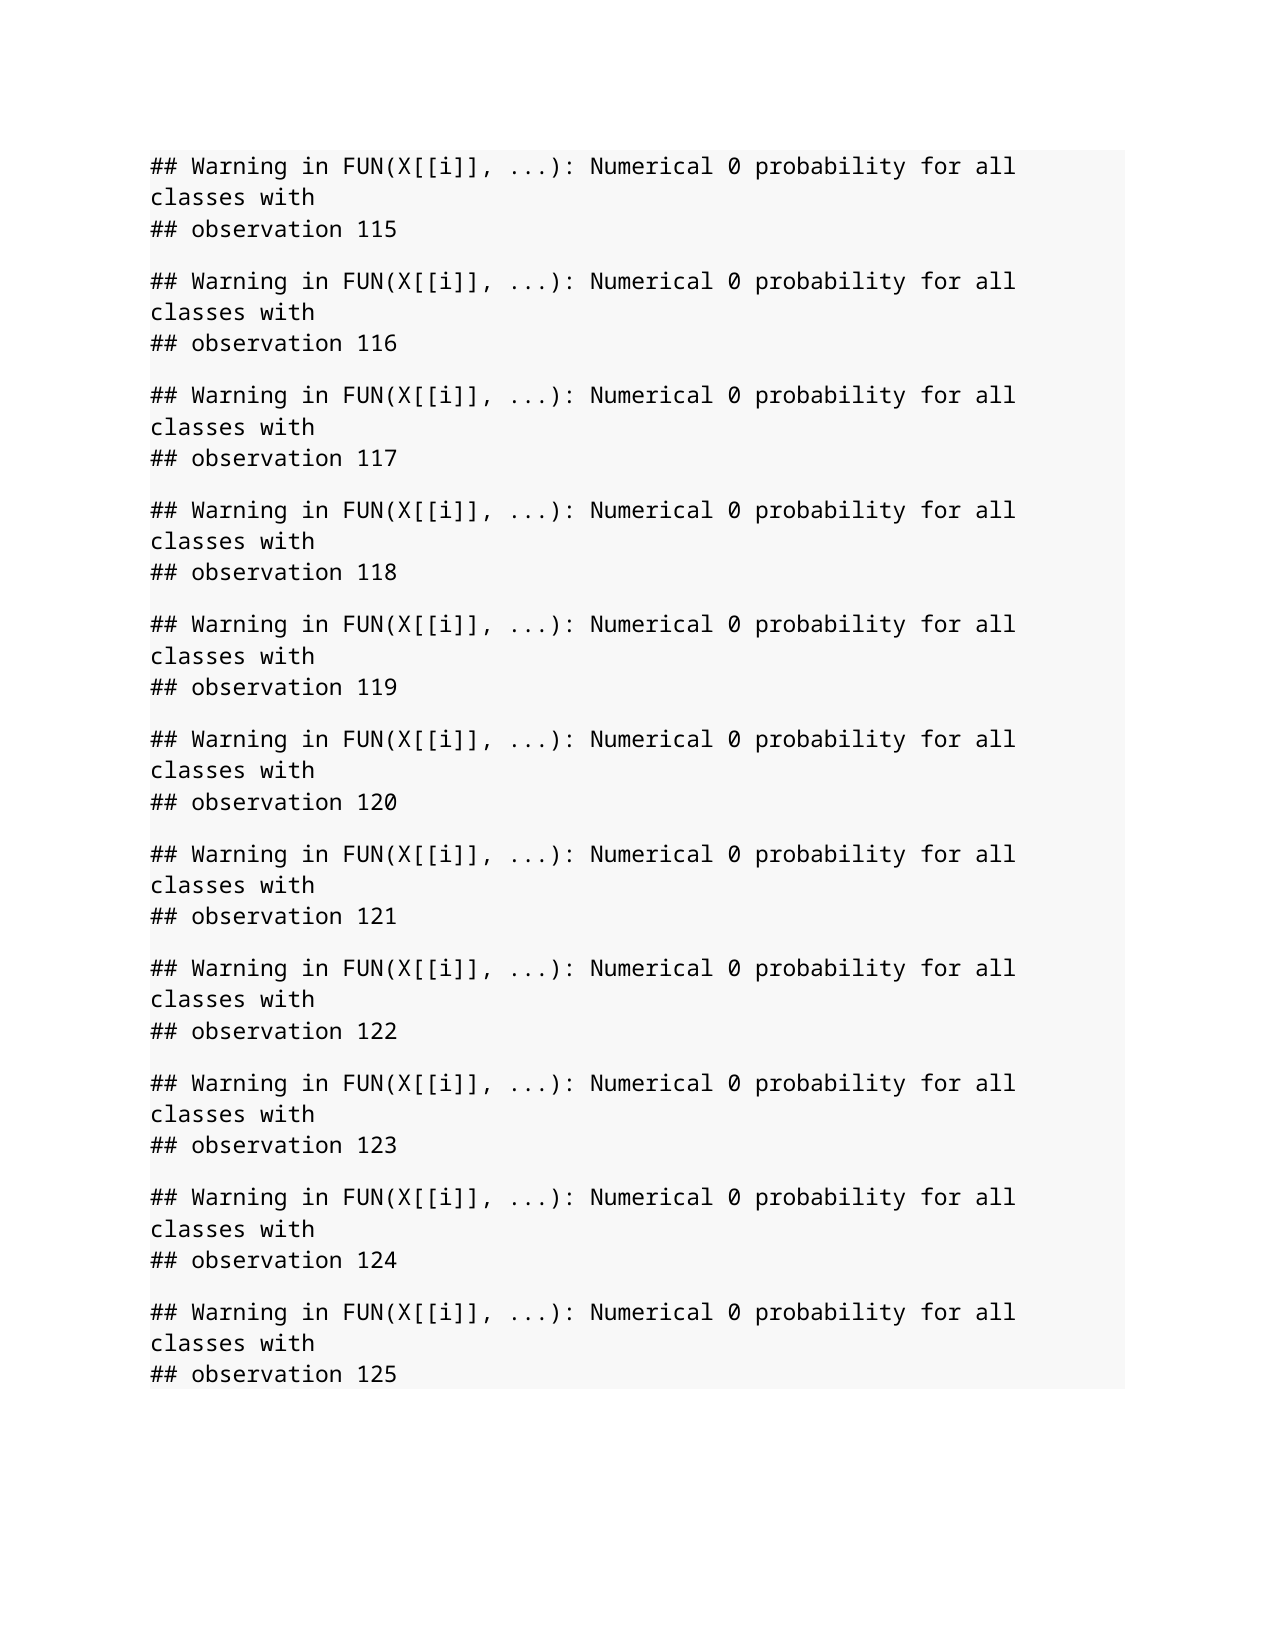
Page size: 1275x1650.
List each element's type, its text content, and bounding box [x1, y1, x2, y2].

text ## Warning in FUN(X[[i]], ...): Numerical 0 probability for all classes with ## observation 120 [150, 723, 1125, 817]
text ## Warning in FUN(X[[i]], ...): Numerical 0 probability for all classes with ## observation 116 [150, 264, 1125, 358]
text ## Warning in FUN(X[[i]], ...): Numerical 0 probability for all classes with ## observation 125 [150, 1296, 1125, 1389]
text ## Warning in FUN(X[[i]], ...): Numerical 0 probability for all classes with ## observation 122 [150, 952, 1125, 1046]
text ## Warning in FUN(X[[i]], ...): Numerical 0 probability for all classes with ## observation 117 [150, 379, 1125, 473]
text ## Warning in FUN(X[[i]], ...): Numerical 0 probability for all classes with ## observation 118 [150, 494, 1125, 587]
text ## Warning in FUN(X[[i]], ...): Numerical 0 probability for all classes with ## observation 121 [150, 837, 1125, 931]
text ## Warning in FUN(X[[i]], ...): Numerical 0 probability for all classes with ## observation 119 [150, 608, 1125, 702]
text ## Warning in FUN(X[[i]], ...): Numerical 0 probability for all classes with ## observation 124 [150, 1181, 1125, 1275]
text ## Warning in FUN(X[[i]], ...): Numerical 0 probability for all classes with ## observation 123 [150, 1067, 1125, 1160]
text ## Warning in FUN(X[[i]], ...): Numerical 0 probability for all classes with ## observation 115 [150, 150, 1125, 244]
